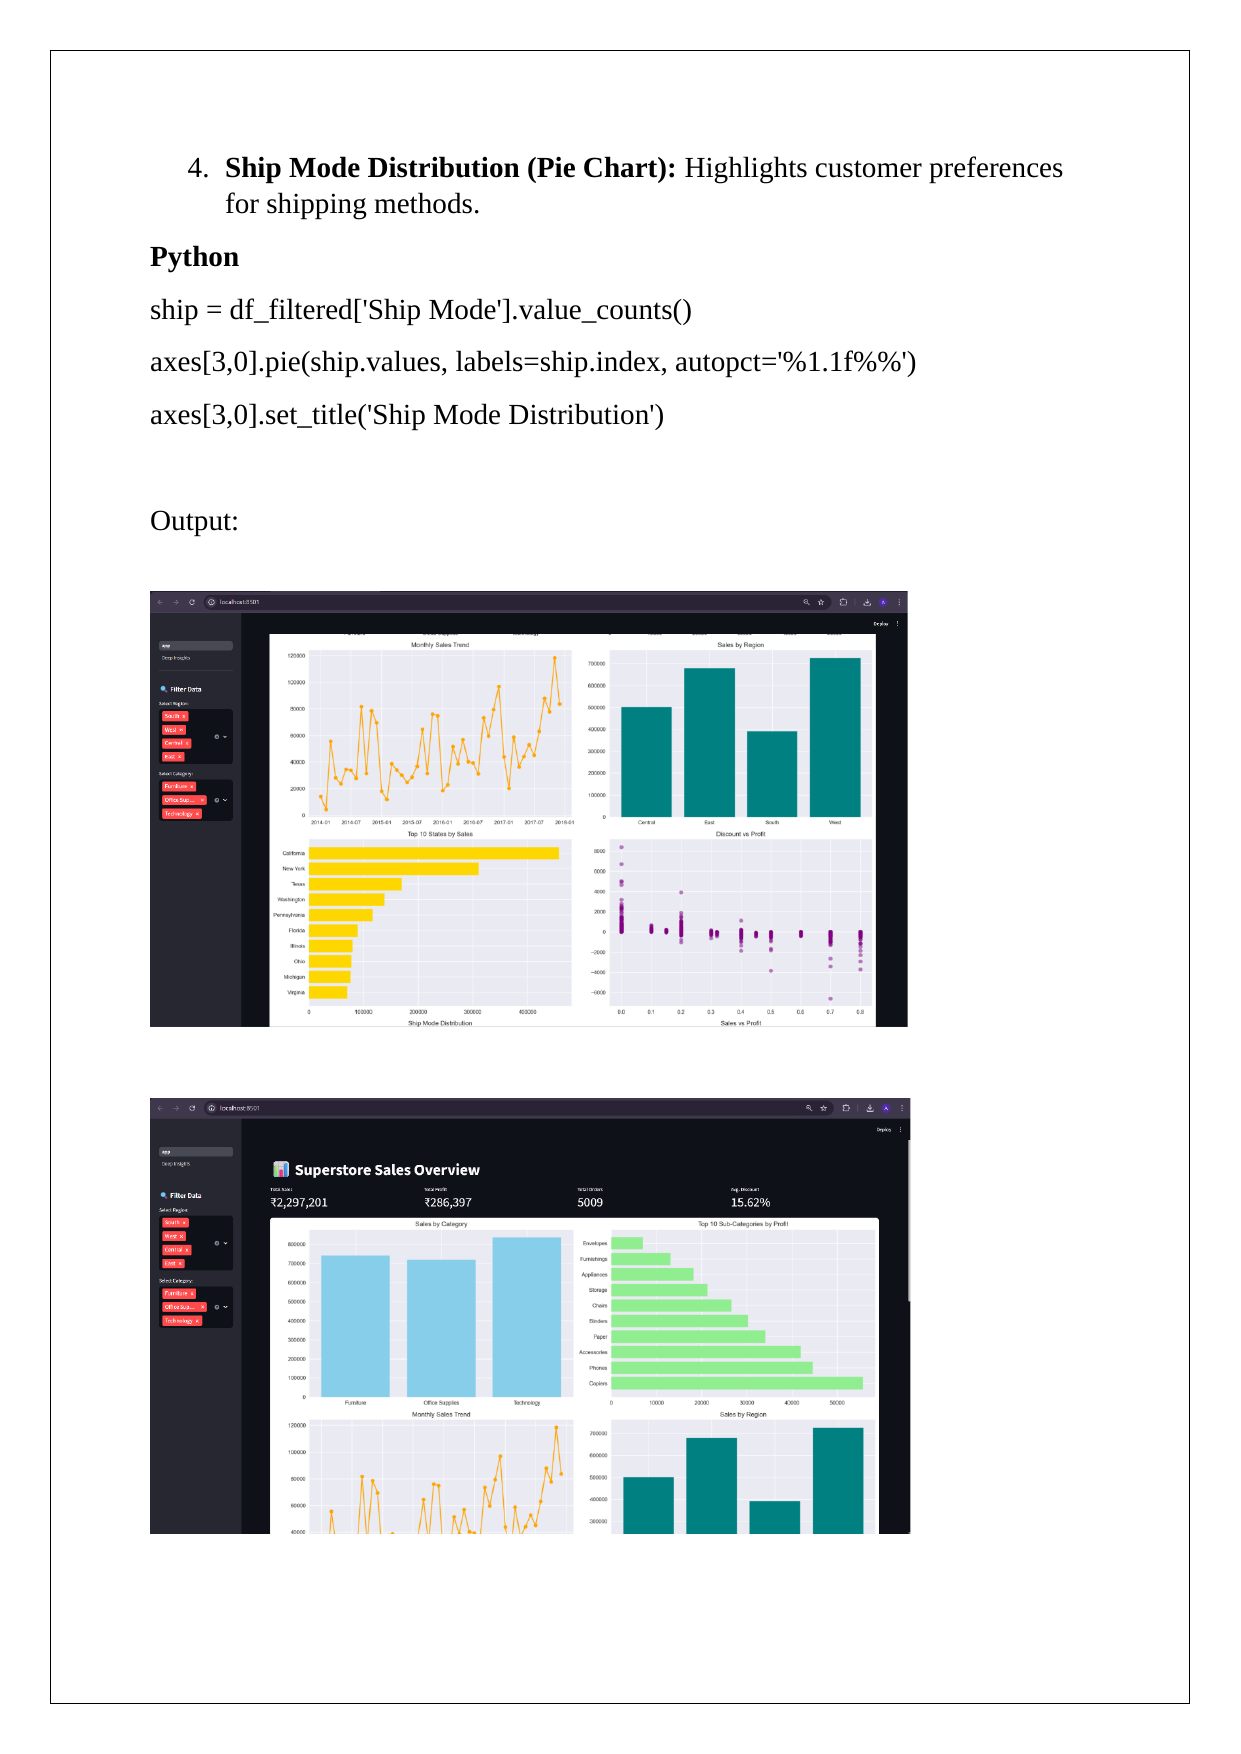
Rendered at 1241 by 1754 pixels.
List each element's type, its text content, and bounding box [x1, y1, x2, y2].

picture [150, 591, 908, 1027]
text Python [150, 239, 1090, 272]
text axes[3,0].set_title('Ship Mode Distribution') [150, 397, 1090, 431]
text ship = df_filtered['Ship Mode'].value_counts() [150, 292, 1090, 325]
text axes[3,0].pie(ship.values, labels=ship.index, autopct='%1.1f%%') [150, 344, 1090, 378]
list Ship Mode Distribution (Pie Chart): Highlights customer preferences for shipping methods. [187, 150, 1090, 220]
text Output: [150, 503, 1090, 537]
picture [150, 1098, 911, 1534]
